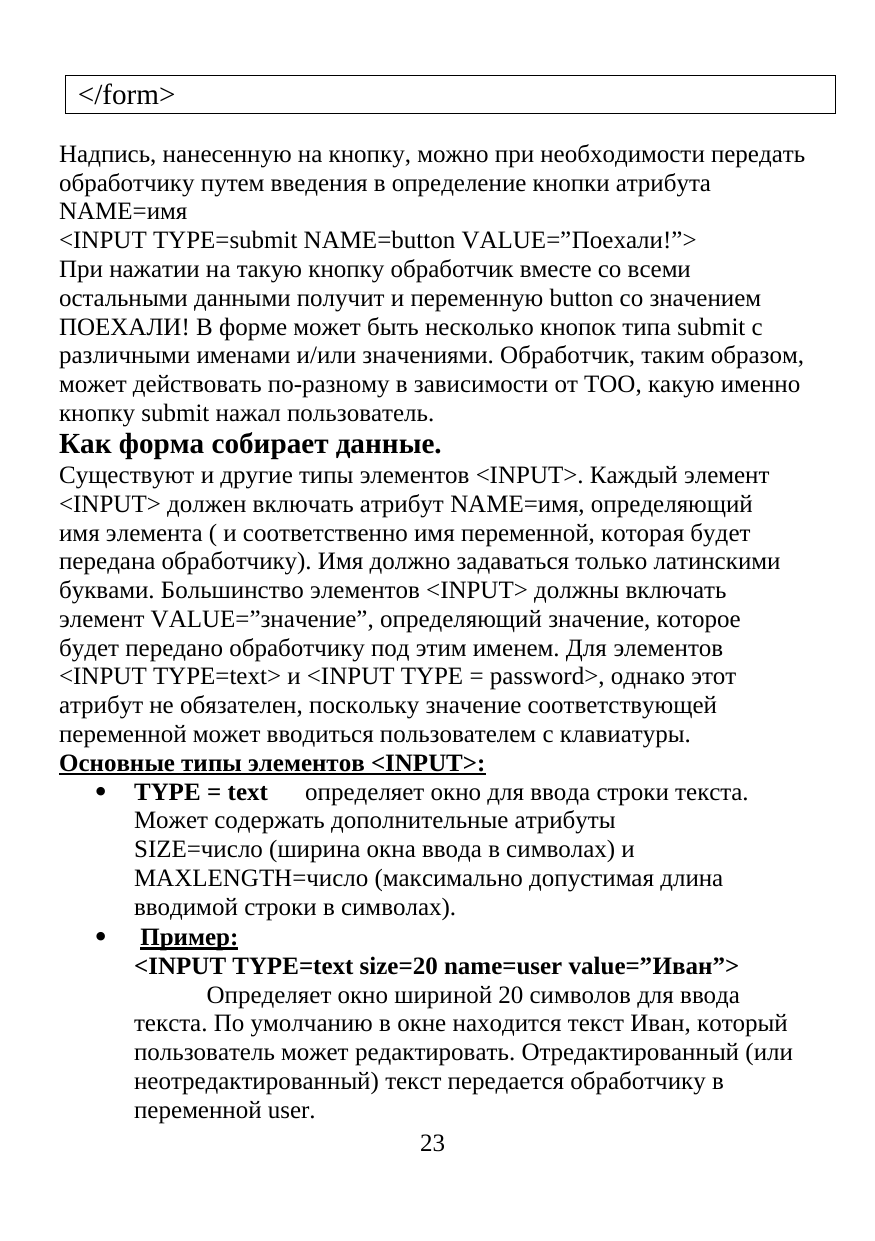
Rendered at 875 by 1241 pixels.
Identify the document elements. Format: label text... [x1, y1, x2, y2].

text При нажатии на такую кнопку обработчик вместе со всеми остальными данными получит и переменную button со значением ПОЕХАЛИ! В форме может быть несколько кнопок типа submit с различными именами и/или значениями. Обработчик, таким образом, может действовать по-разному в зависимости от ТОО, какую именно кнопку submit нажал пользователь. [59, 254, 806, 427]
text <INPUT TYPE=text size=20 name=user value=”Иван”> [134, 951, 855, 980]
text Существуют и другие типы элементов <INPUT>. Каждый элемент [59, 460, 855, 489]
text 23 [33, 1128, 832, 1157]
subtitle Как форма собирает данные. [59, 427, 855, 460]
text <INPUT TYPE=submit NAME=button VALUE=”Поехали!”> [59, 225, 855, 254]
subtitle Пример: [96, 921, 855, 951]
subtitle Основные типы элементов <INPUT>: [59, 748, 855, 777]
text <INPUT> должен включать атрибут NAME=имя, определяющий имя элемента ( и соответственно имя переменной, которая будет передана обработчику). Имя должно задаваться только латинскими буквами. Большинство элементов <INPUT> должны включать элемент VALUE=”значение”, определяющий значение, которое будет передано обработчику под этим именем. Для элементов [59, 489, 800, 661]
text Надпись, нанесенную на кнопку, можно при необходимости передать обработчику путем введения в определение кнопки атрибута NAME=имя [59, 139, 807, 225]
list TYPE = text определяет окно для ввода строки текста. Может содержать дополнительные атрибуты SIZE=число (ширина окна ввода в символах) и MAXLENGTH=число (максимально допустимая длина вводимой строки в символах). [96, 777, 750, 921]
text Определяет окно шириной 20 символов для ввода текста. По умолчанию в окне находится текст Иван, который пользователь может редактировать. Отредактированный (или неотредактированный) текст передается обработчику в переменной user. [134, 980, 794, 1123]
text <INPUT TYPE=text> и <INPUT TYPE = password>, однако этот атрибут не обязателен, поскольку значение соответствующей переменной может вводиться пользователем с клавиатуры. [59, 661, 805, 748]
